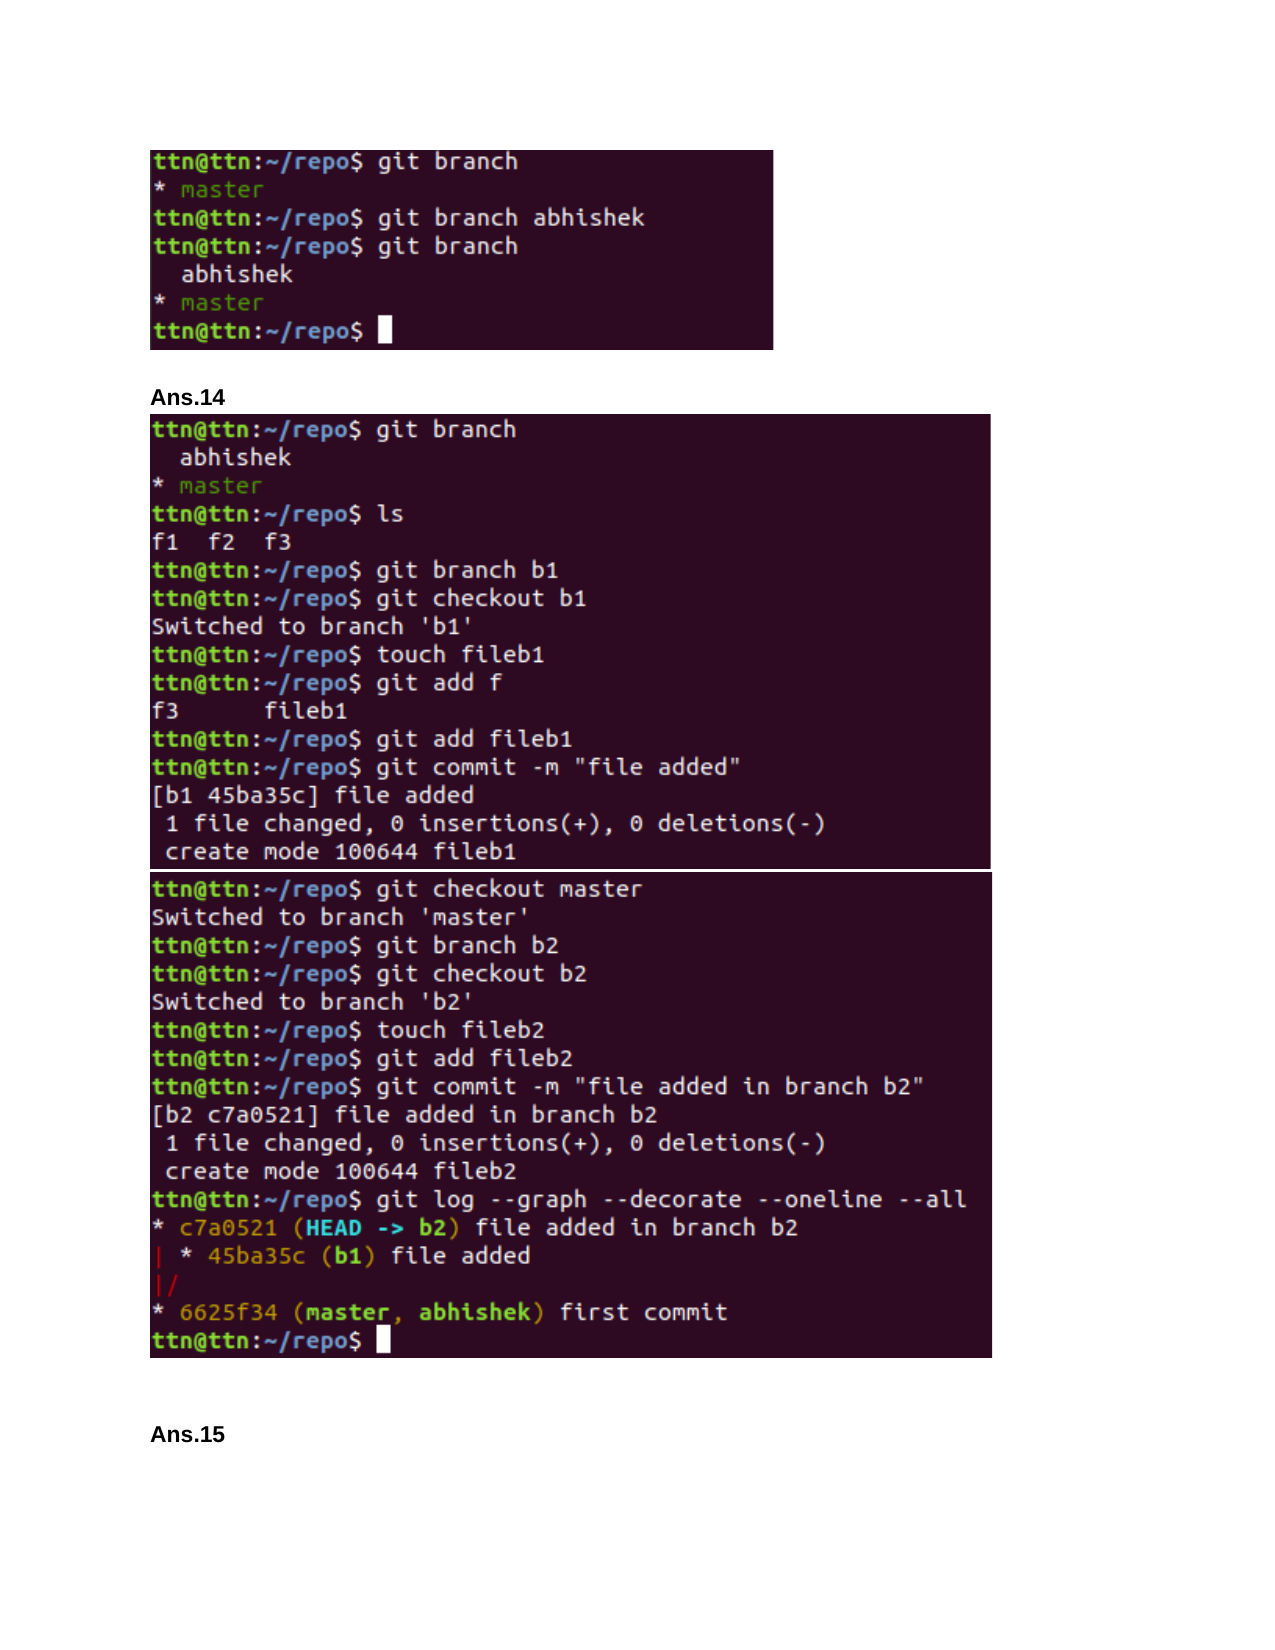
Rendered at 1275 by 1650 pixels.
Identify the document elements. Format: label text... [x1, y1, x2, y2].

picture [150, 872, 993, 1358]
picture [150, 414, 991, 869]
text Ans.15 [150, 1421, 1125, 1448]
text Ans.14 [150, 384, 1125, 410]
picture [150, 150, 774, 350]
